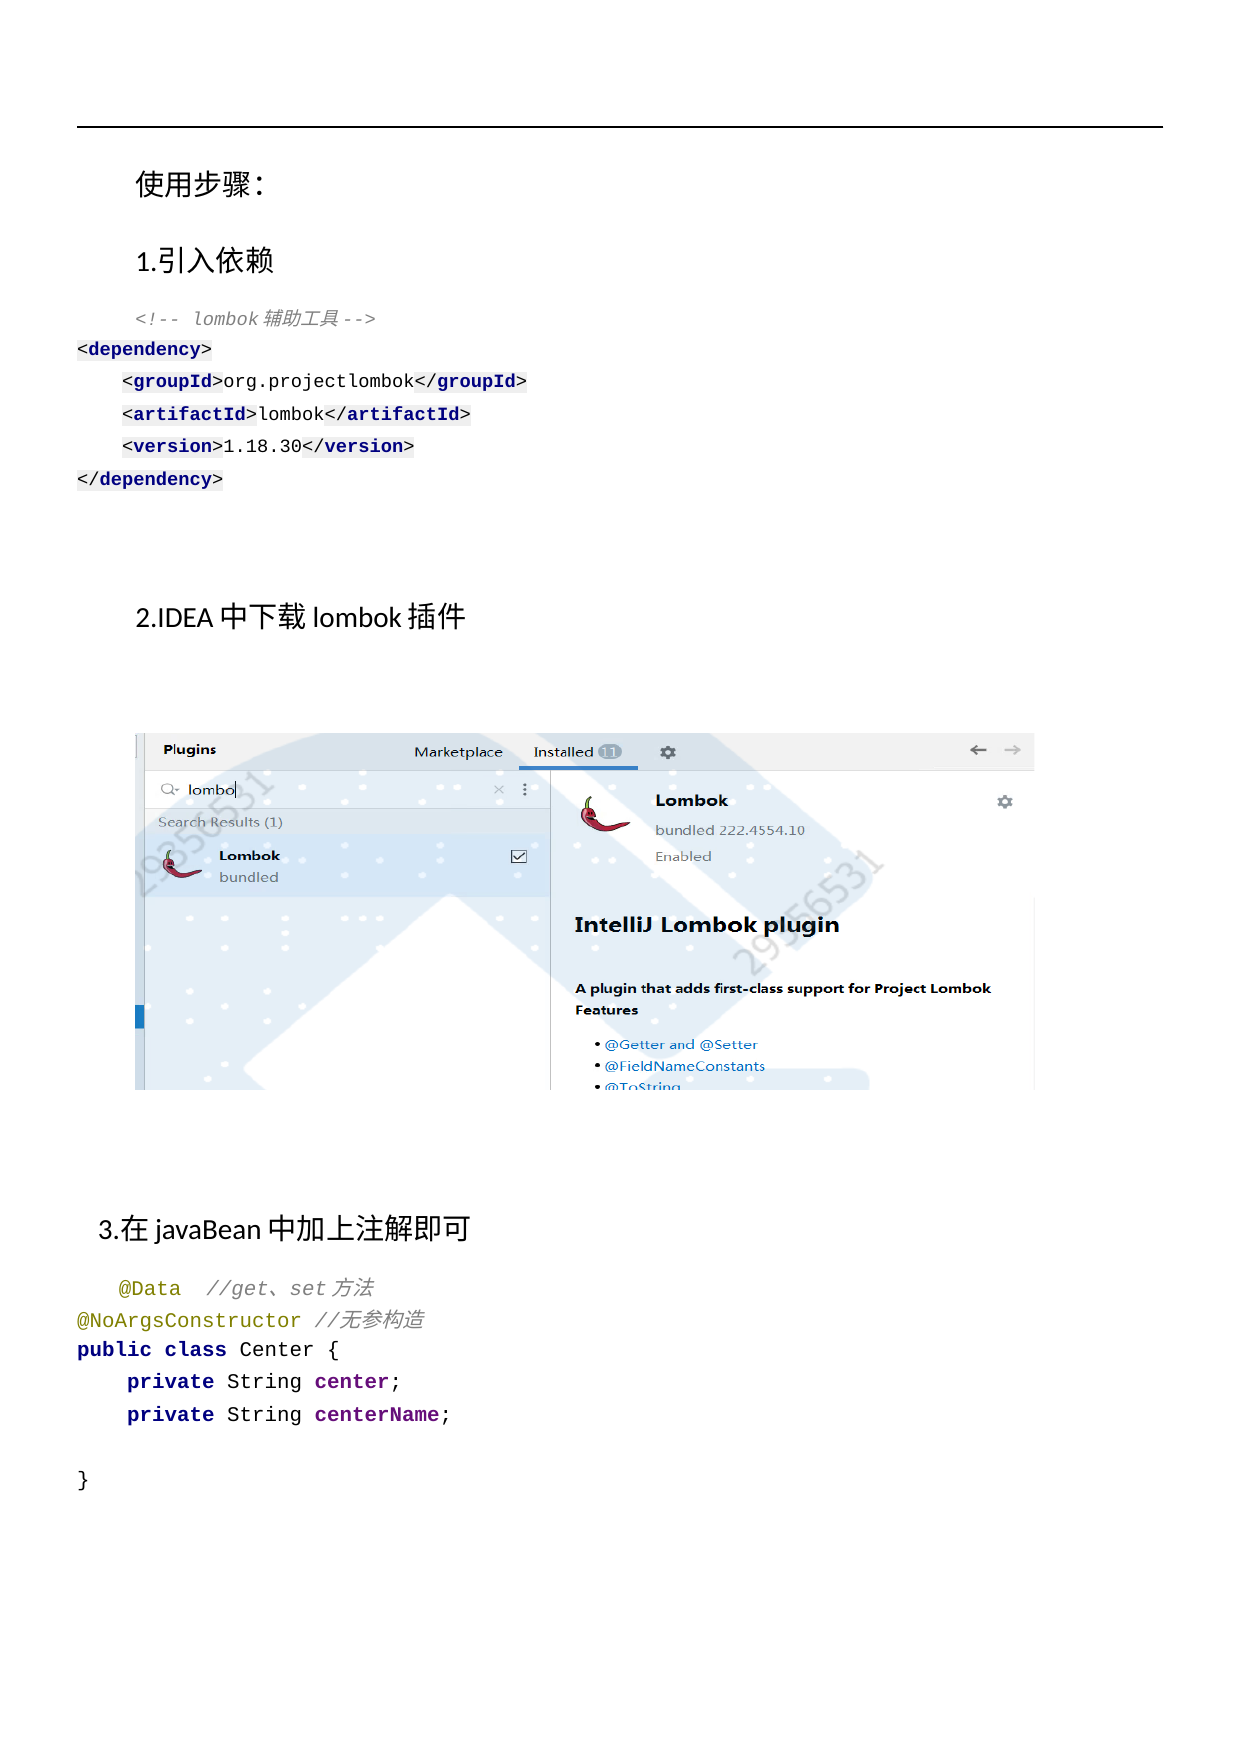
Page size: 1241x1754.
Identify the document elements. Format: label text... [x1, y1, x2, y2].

text <!-- lombok辅助工具 --> <dependency> <groupId>org.projectlombok</groupId> <artifactId>lombok</artifactId> <version>1.18.30</version> </dependency> [77, 301, 1163, 496]
picture [135, 733, 1035, 1090]
text @Data //get、set方法 @NoArgsConstructor //无参构造 public class Center { private String center; private String centerName; } [77, 1270, 1163, 1497]
text 使用步骤： [77, 151, 1163, 216]
text 1.引入依赖 [77, 226, 1163, 291]
text 2.IDEA中下载lombok插件 [77, 582, 1163, 647]
text 3.在javaBean中加上注解即可 [77, 1194, 1163, 1259]
